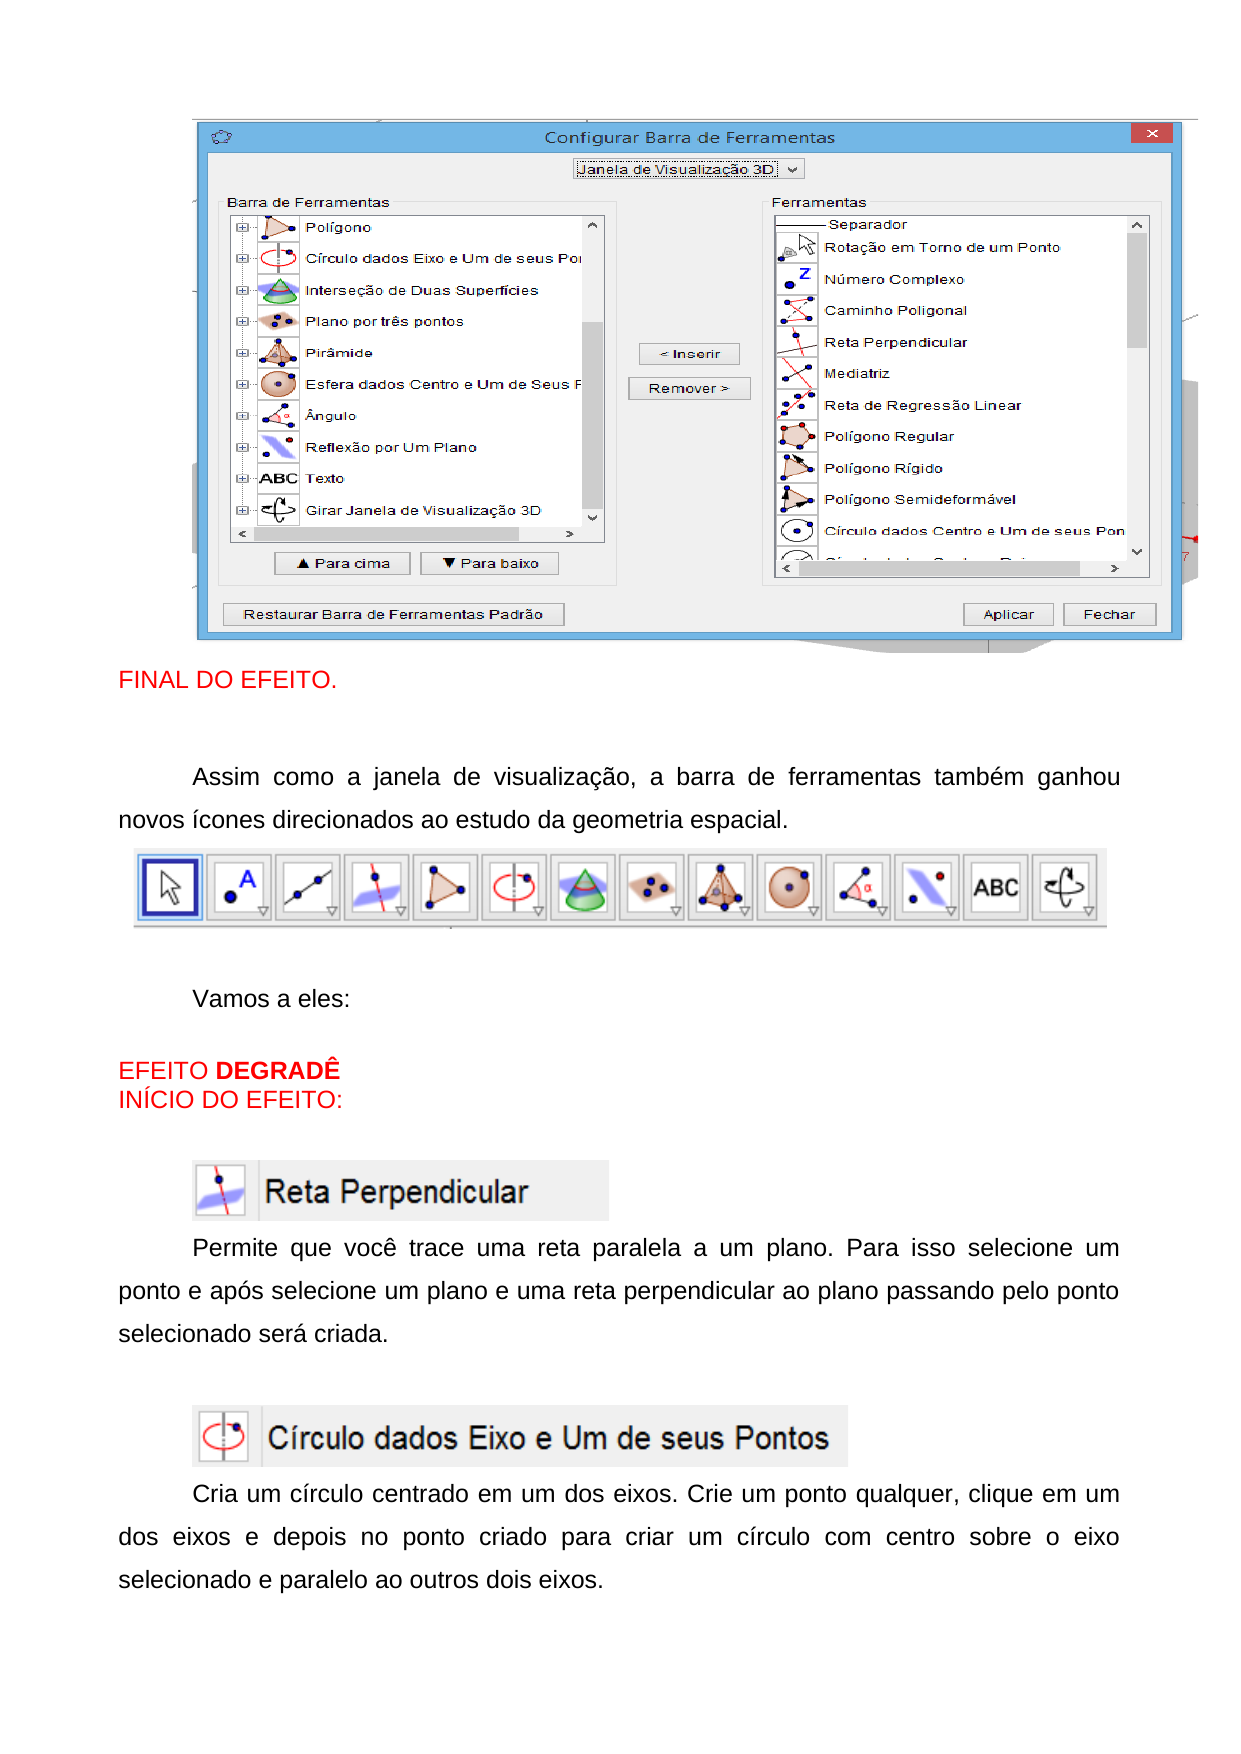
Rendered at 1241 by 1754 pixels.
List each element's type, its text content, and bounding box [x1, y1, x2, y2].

picture [133, 848, 1107, 929]
picture [192, 118, 1199, 653]
text INÍCIO DO EFEITO: [118, 1084, 1122, 1113]
picture [192, 1405, 849, 1467]
text Vamos a eles: [118, 984, 1122, 1013]
text Cria um círculo centrado em um dos eixos. Crie um ponto qualquer, clique em um dos eixos e depois no ponto criado para criar um círculo com centro sobre o eixo selecionado e paralelo ao outros dois eixos. [118, 1479, 1122, 1594]
text EFEITO DEGRADÊ [118, 1056, 1122, 1084]
text Permite que você trace uma reta paralela a um plano. Para isso selecione um ponto e após selecione um plano e uma reta perpendicular ao plano passando pelo ponto selecionado será criada. [118, 1233, 1122, 1348]
text FINAL DO EFEITO. [118, 665, 1122, 694]
picture [192, 1160, 610, 1221]
text Assim como a janela de visualização, a barra de ferramentas também ganhou novos ícones direcionados ao estudo da geometria espacial. [118, 762, 1122, 834]
